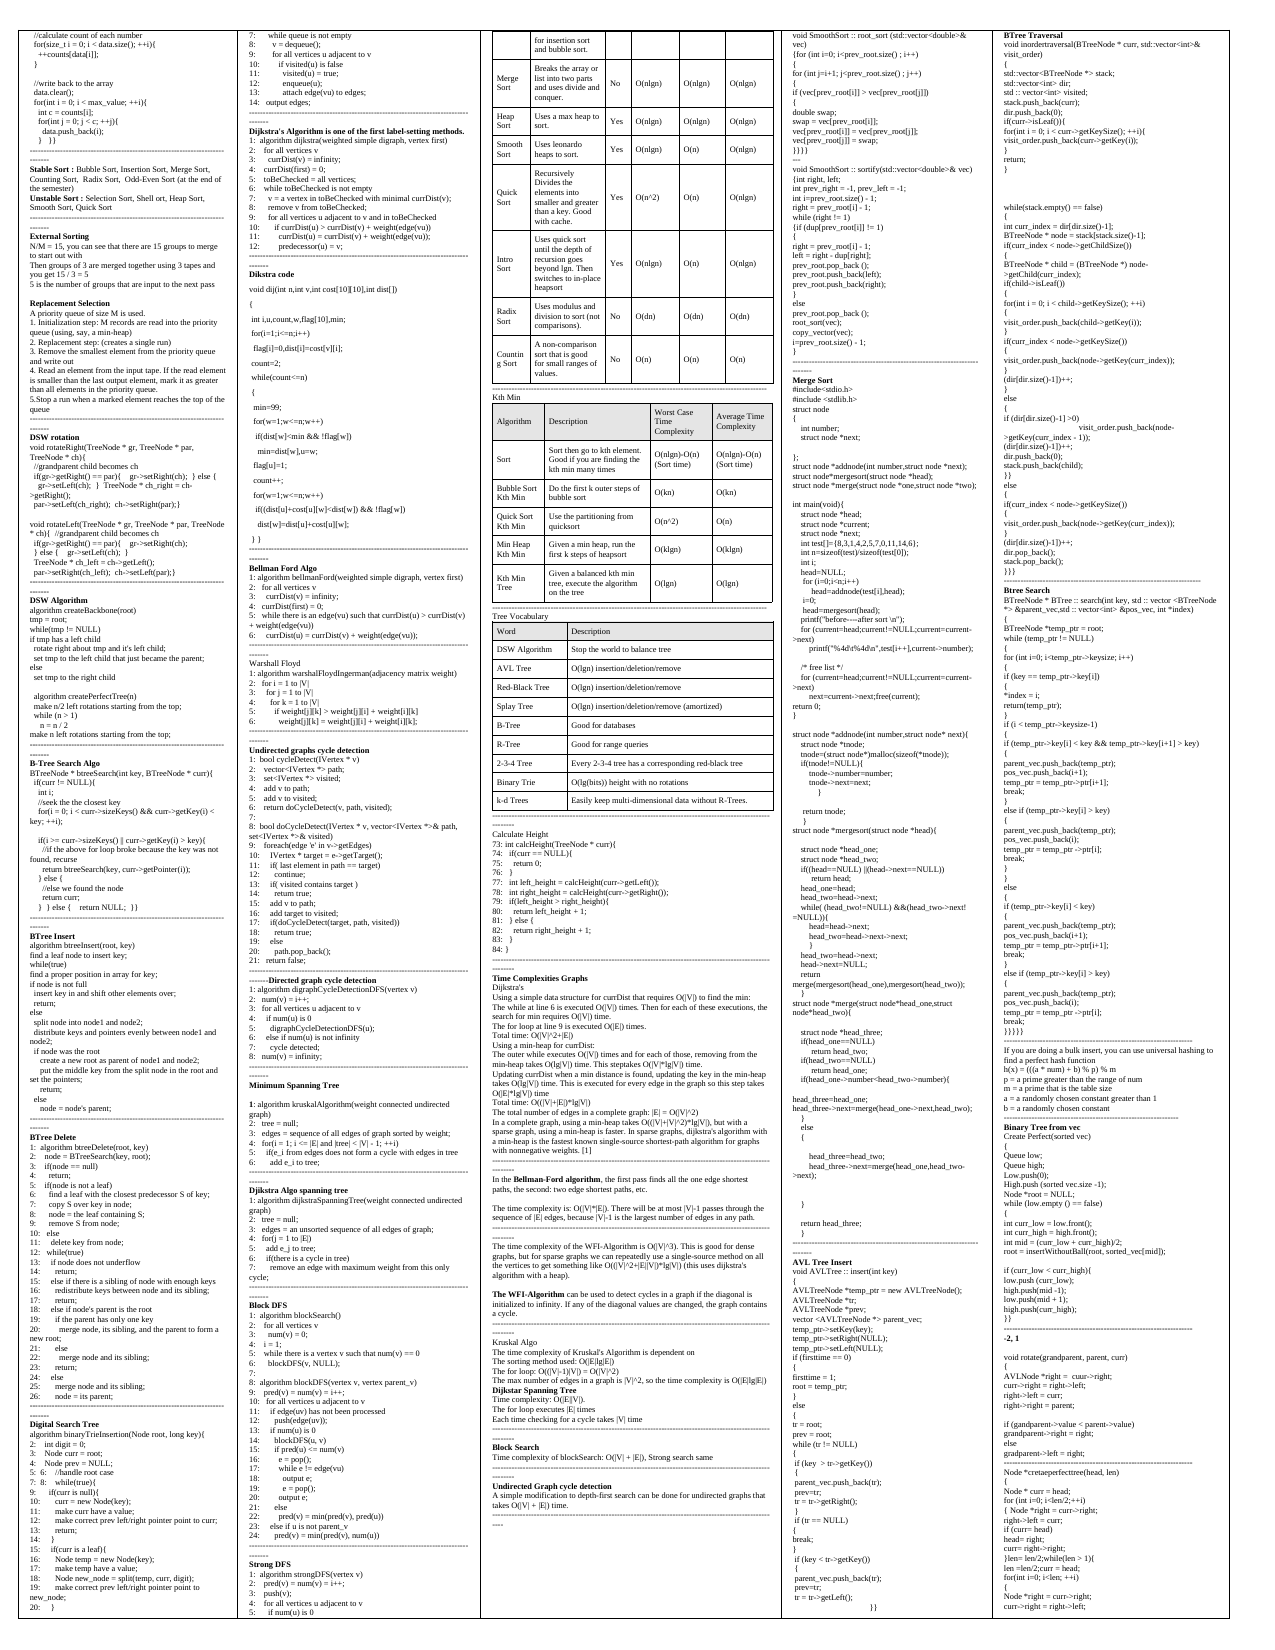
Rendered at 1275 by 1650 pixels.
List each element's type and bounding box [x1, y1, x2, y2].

table_header [19, 31, 237, 1617]
table_header [481, 31, 781, 1617]
table_header [782, 31, 992, 1617]
table_header [993, 31, 1229, 1617]
table_header [238, 31, 480, 1617]
